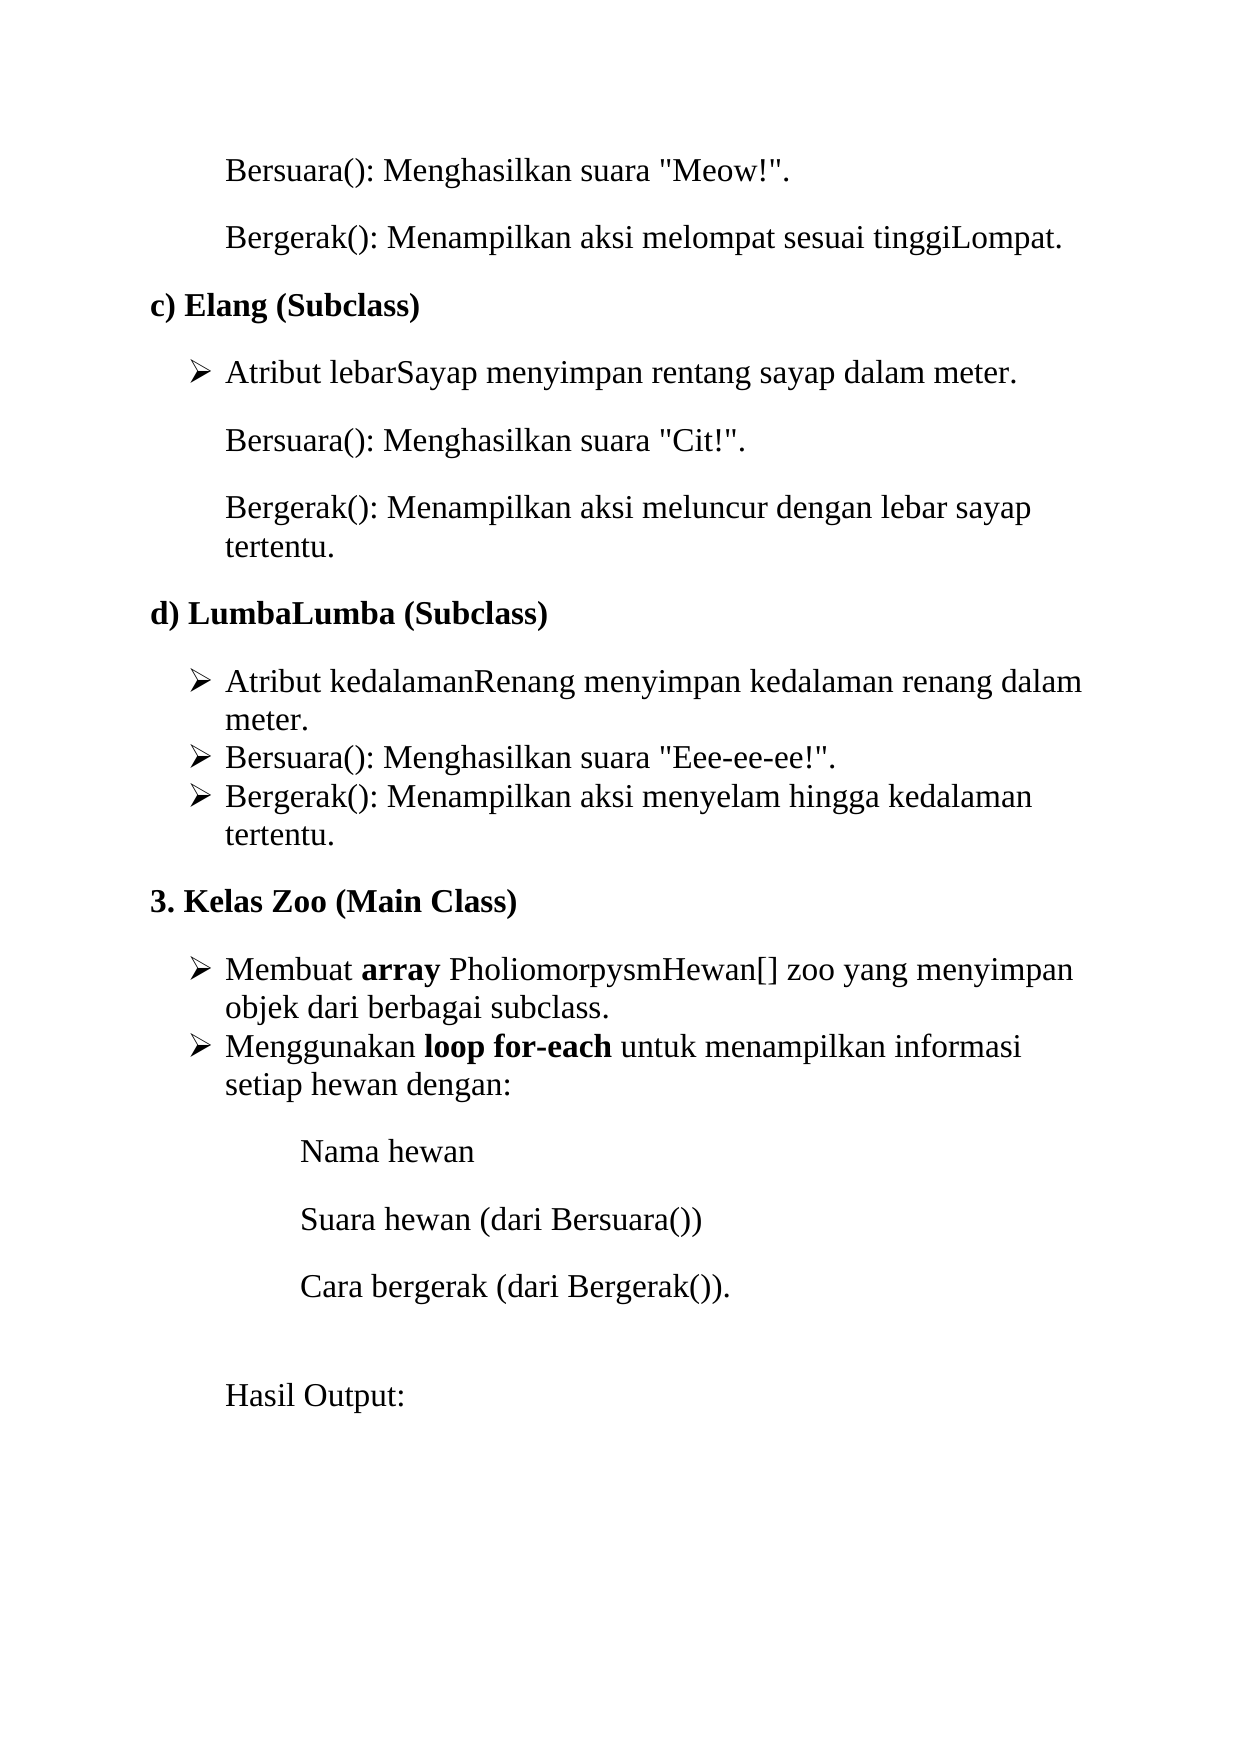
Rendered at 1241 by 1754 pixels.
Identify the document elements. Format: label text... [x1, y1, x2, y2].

text d) LumbaLumba (Subclass) [150, 593, 1090, 632]
text Cara bergerak (dari Bergerak()). [300, 1267, 1090, 1305]
text c) Elang (Subclass) [150, 285, 1090, 323]
text Bersuara(): Menghasilkan suara "Meow!". [225, 150, 1090, 188]
text 3. Kelas Zoo (Main Class) [150, 882, 1090, 920]
text Suara hewan (dari Bersuara()) [300, 1199, 1090, 1237]
list Bersuara(): Menghasilkan suara "Eee-ee-ee!". [187, 737, 1090, 776]
text Bergerak(): Menampilkan aksi melompat sesuai tinggiLompat. [225, 217, 1090, 256]
text Nama hewan [300, 1132, 1090, 1170]
list Menggunakan loop for-each untuk menampilkan informasi setiap hewan dengan: [187, 1026, 1090, 1102]
list Atribut kedalamanRenang menyimpan kedalaman renang dalam meter. [187, 661, 1090, 737]
list Bergerak(): Menampilkan aksi menyelam hingga kedalaman tertentu. [187, 776, 1090, 852]
text Bergerak(): Menampilkan aksi meluncur dengan lebar sayap tertentu. [225, 487, 1090, 564]
list Membuat array PholiomorpysmHewan[] zoo yang menyimpan objek dari berbagai subclass. [187, 949, 1090, 1026]
list Atribut lebarSayap menyimpan rentang sayap dalam meter. [187, 352, 1090, 391]
list Hasil Output: [225, 1376, 1090, 1414]
text Bersuara(): Menghasilkan suara "Cit!". [225, 420, 1090, 458]
